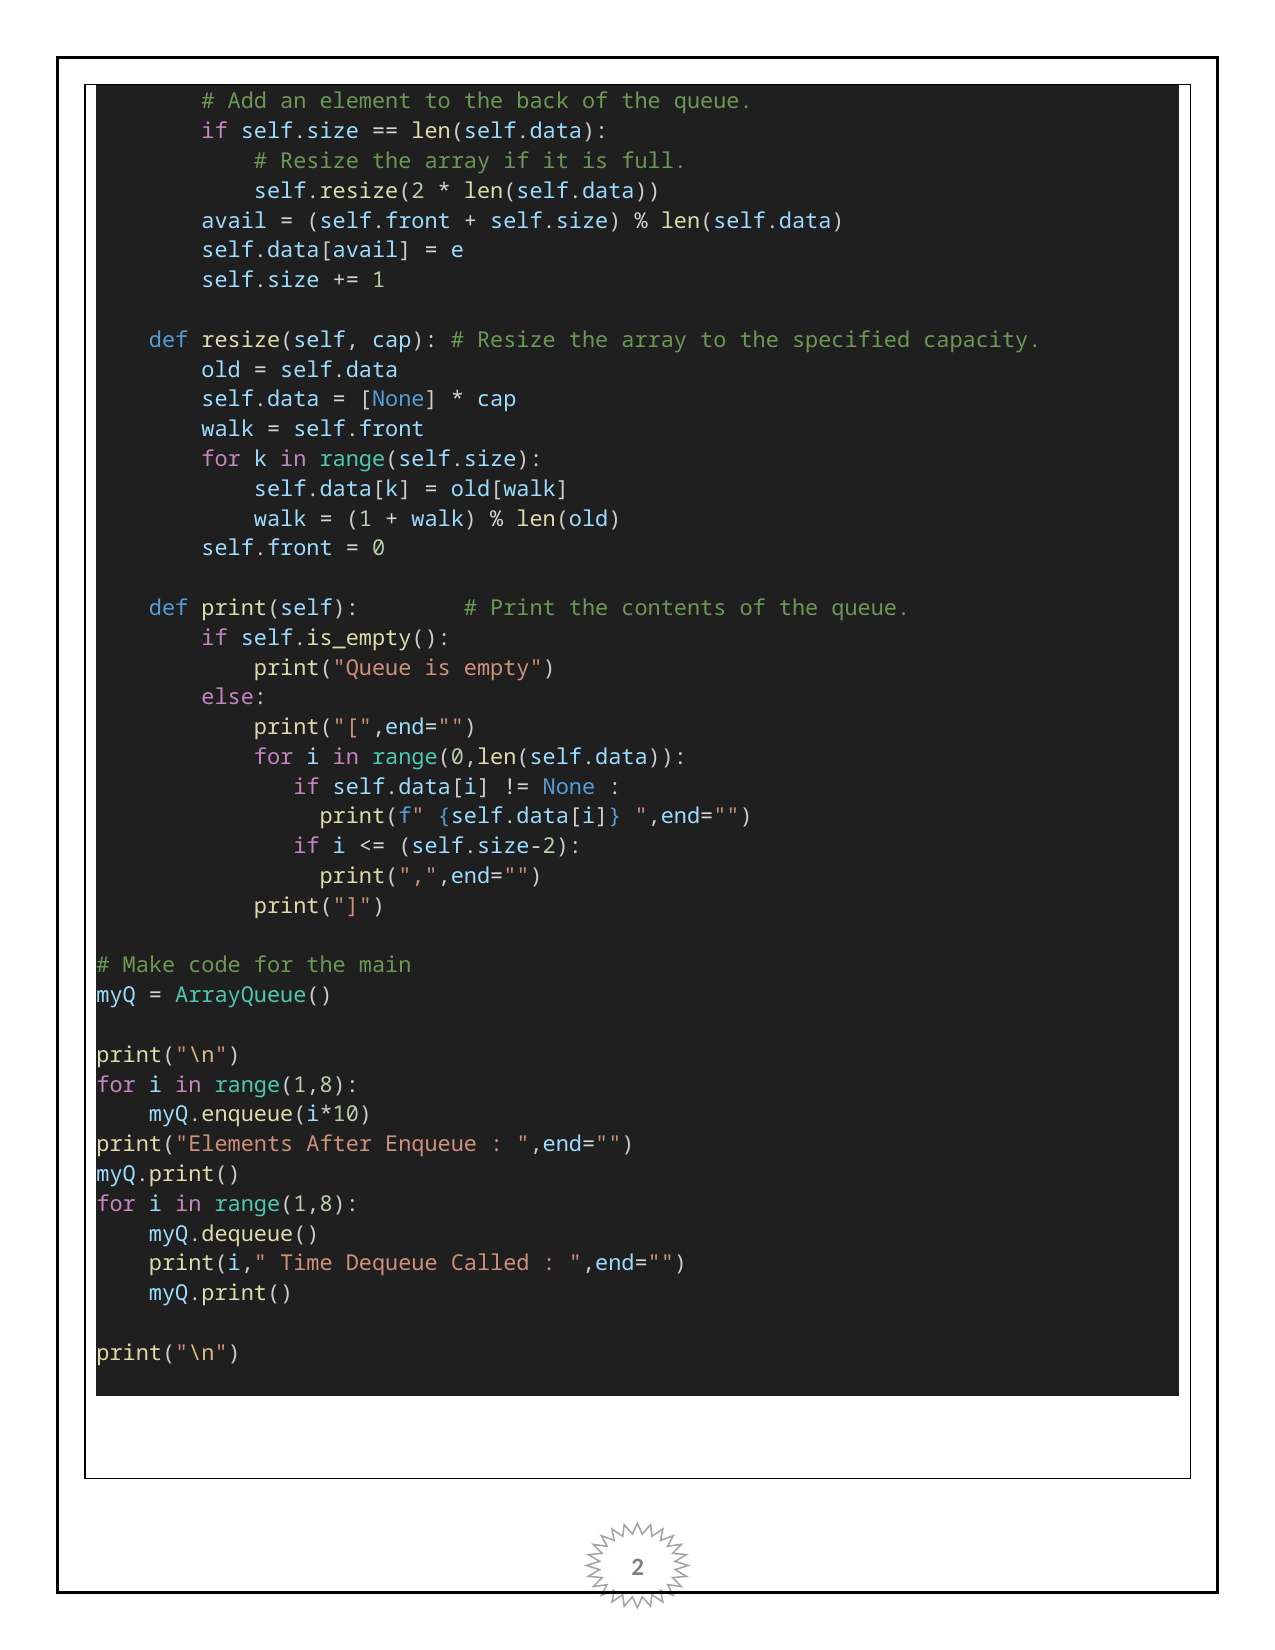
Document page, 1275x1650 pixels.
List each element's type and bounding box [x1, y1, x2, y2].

table_header [86, 85, 1190, 1478]
